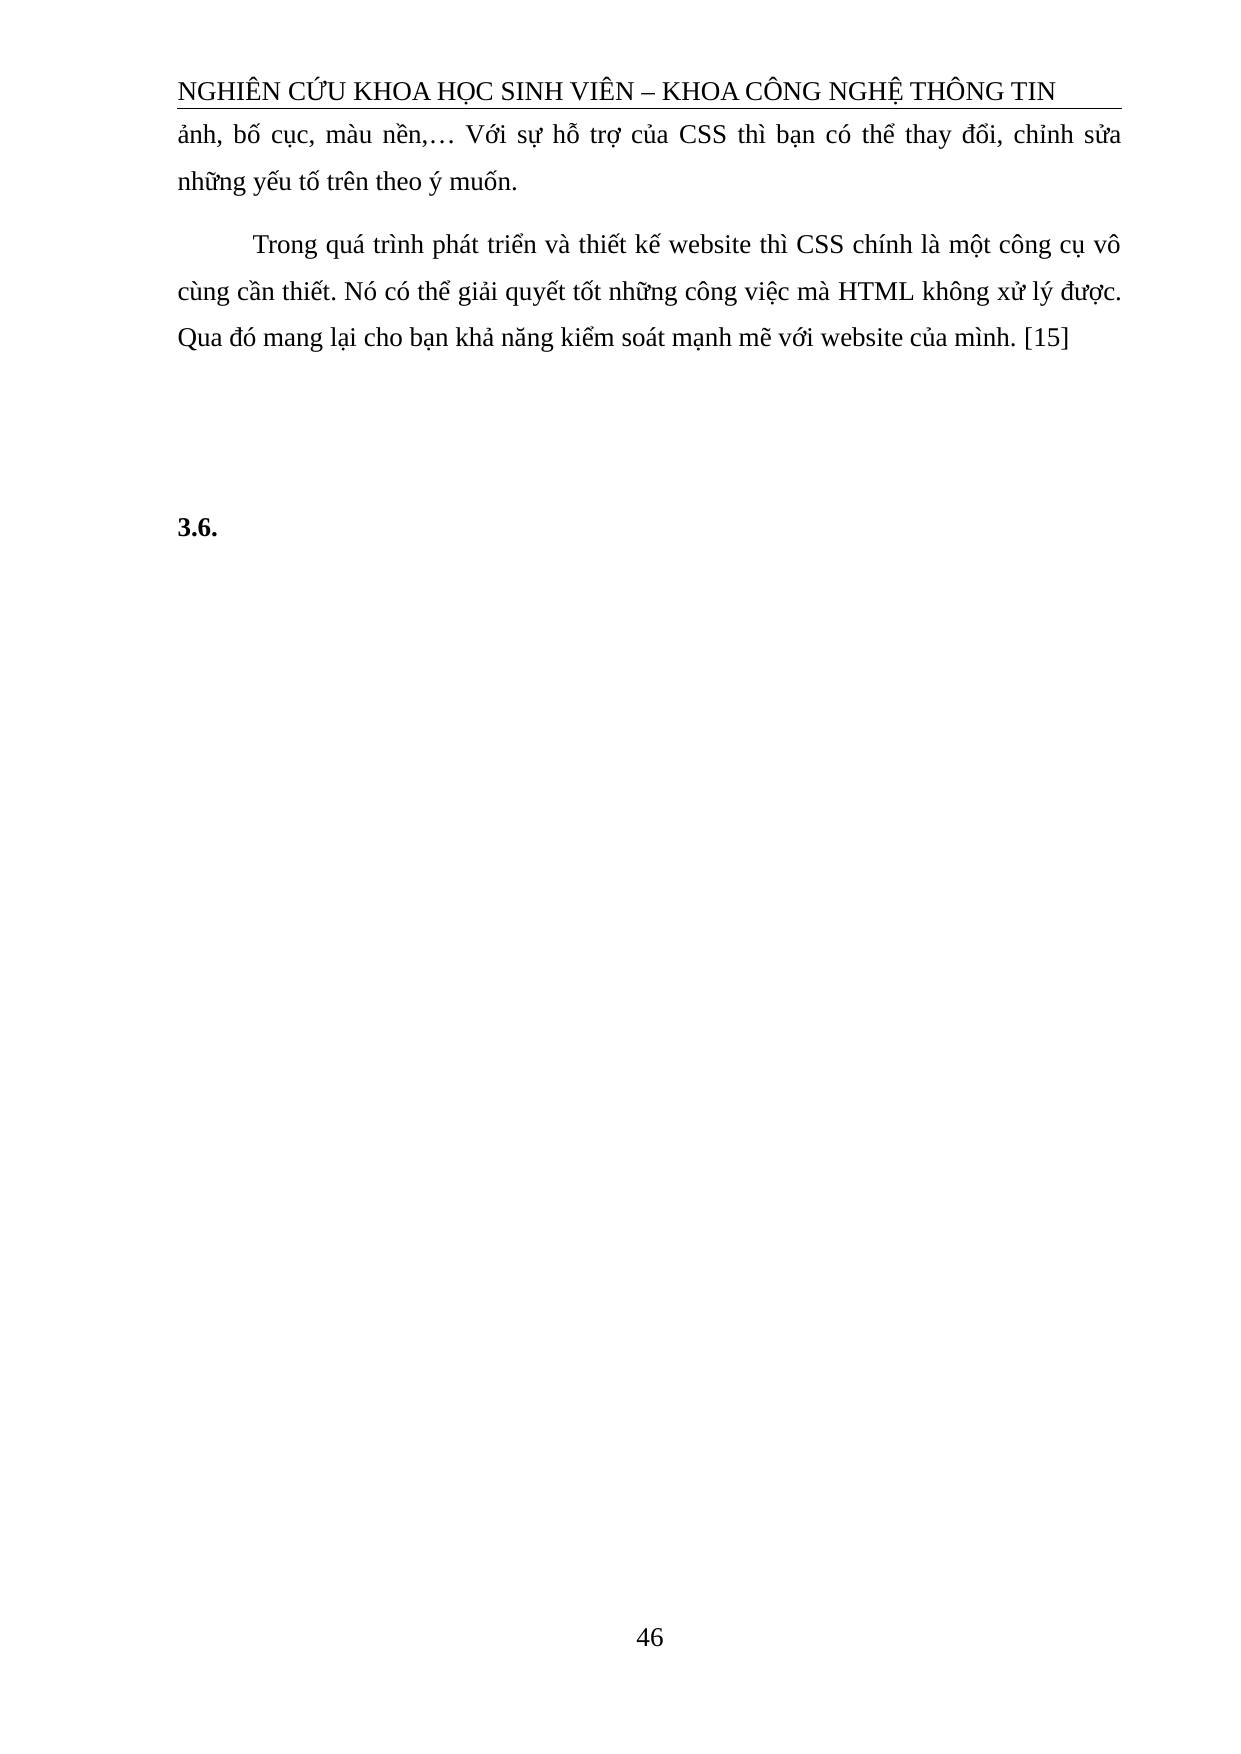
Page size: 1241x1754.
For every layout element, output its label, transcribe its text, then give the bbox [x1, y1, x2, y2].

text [177, 118, 1122, 196]
text Trong quá trình phát triển và thiết kế website thì CSS chính là một công cụ vô cùng cần thiết. Nó có thể giải quyết tốt những công việc mà HTML không xử lý được. Qua đó mang lại cho bạn khả năng kiểm soát mạnh mẽ với website của mình. [177, 228, 1122, 353]
